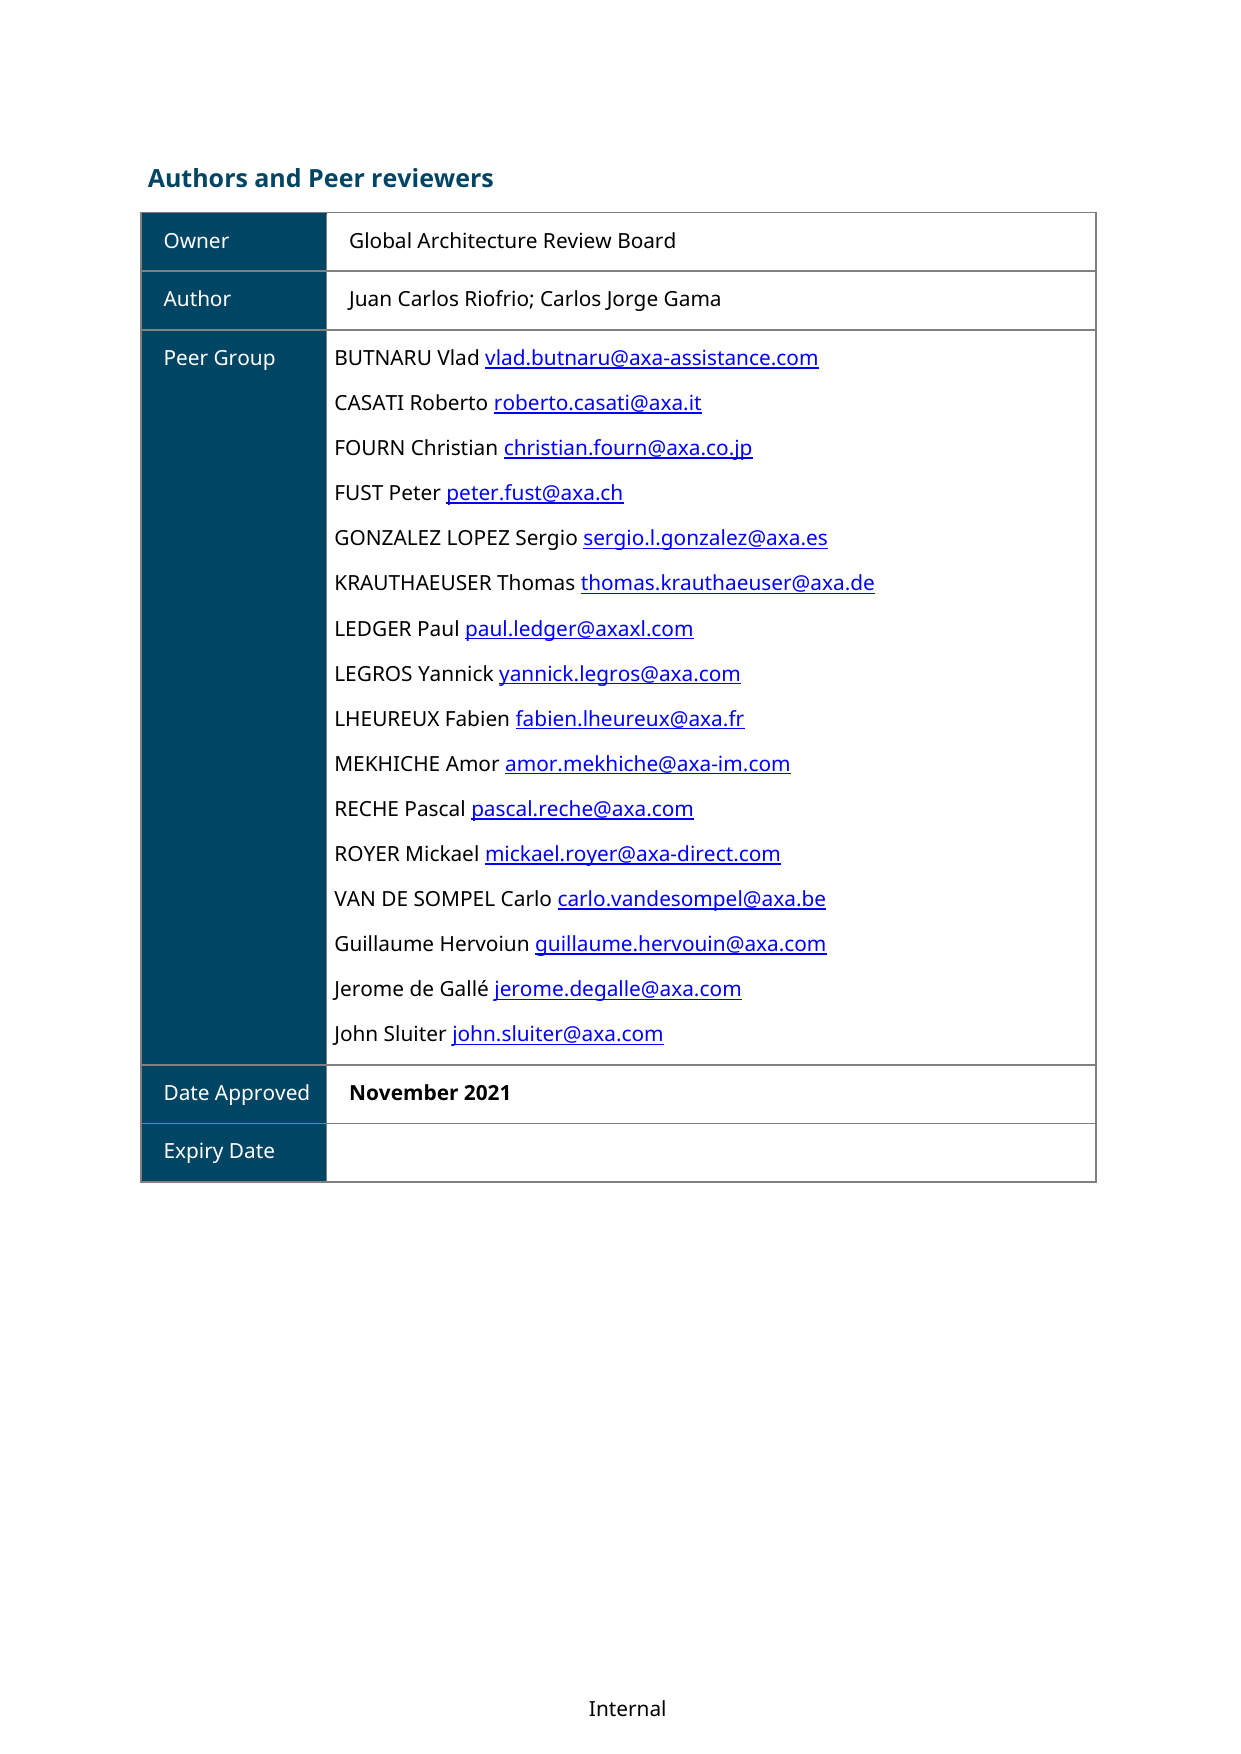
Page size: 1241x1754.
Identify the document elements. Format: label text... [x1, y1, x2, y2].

table_cell [327, 1124, 1095, 1181]
table_header Owner [142, 213, 326, 270]
table_cell Peer Group [142, 331, 326, 1064]
table_cell Author [142, 272, 326, 329]
text Authors and Peer reviewers [133, 160, 1107, 194]
table_cell November 2021 [327, 1066, 1095, 1123]
table_cell Date Approved [142, 1066, 326, 1123]
table_cell BUTNARU Vlad vlad.butnaru@axa-assistance.com CASATI Roberto roberto.casati@axa.it FOURN Christian christian.fourn@axa.co.jp FUST Peter peter.fust@axa.ch GONZALEZ LOPEZ Sergio sergio.l.gonzalez@axa.es KRAUTHAEUSER Thomas thomas.krauthaeuser@axa.de LEDGER Paul paul.ledger@axaxl.com LEGROS Yannick yannick.legros@axa.com LHEUREUX Fabien fabien.lheureux@axa.fr MEKHICHE Amor amor.mekhiche@axa-im.com RECHE Pascal pascal.reche@axa.com ROYER Mickael mickael.royer@axa-direct.com VAN DE SOMPEL Carlo carlo.vandesompel@axa.be Guillaume Hervoiun guillaume.hervouin@axa.com Jerome de Gallé jerome.degalle@axa.com John Sluiter john.sluiter@axa.com [327, 331, 1095, 1064]
table_header Global Architecture Review Board [327, 213, 1095, 270]
table_cell Juan Carlos Riofrio; Carlos Jorge Gama [327, 272, 1095, 329]
table_cell Expiry Date [142, 1124, 326, 1181]
